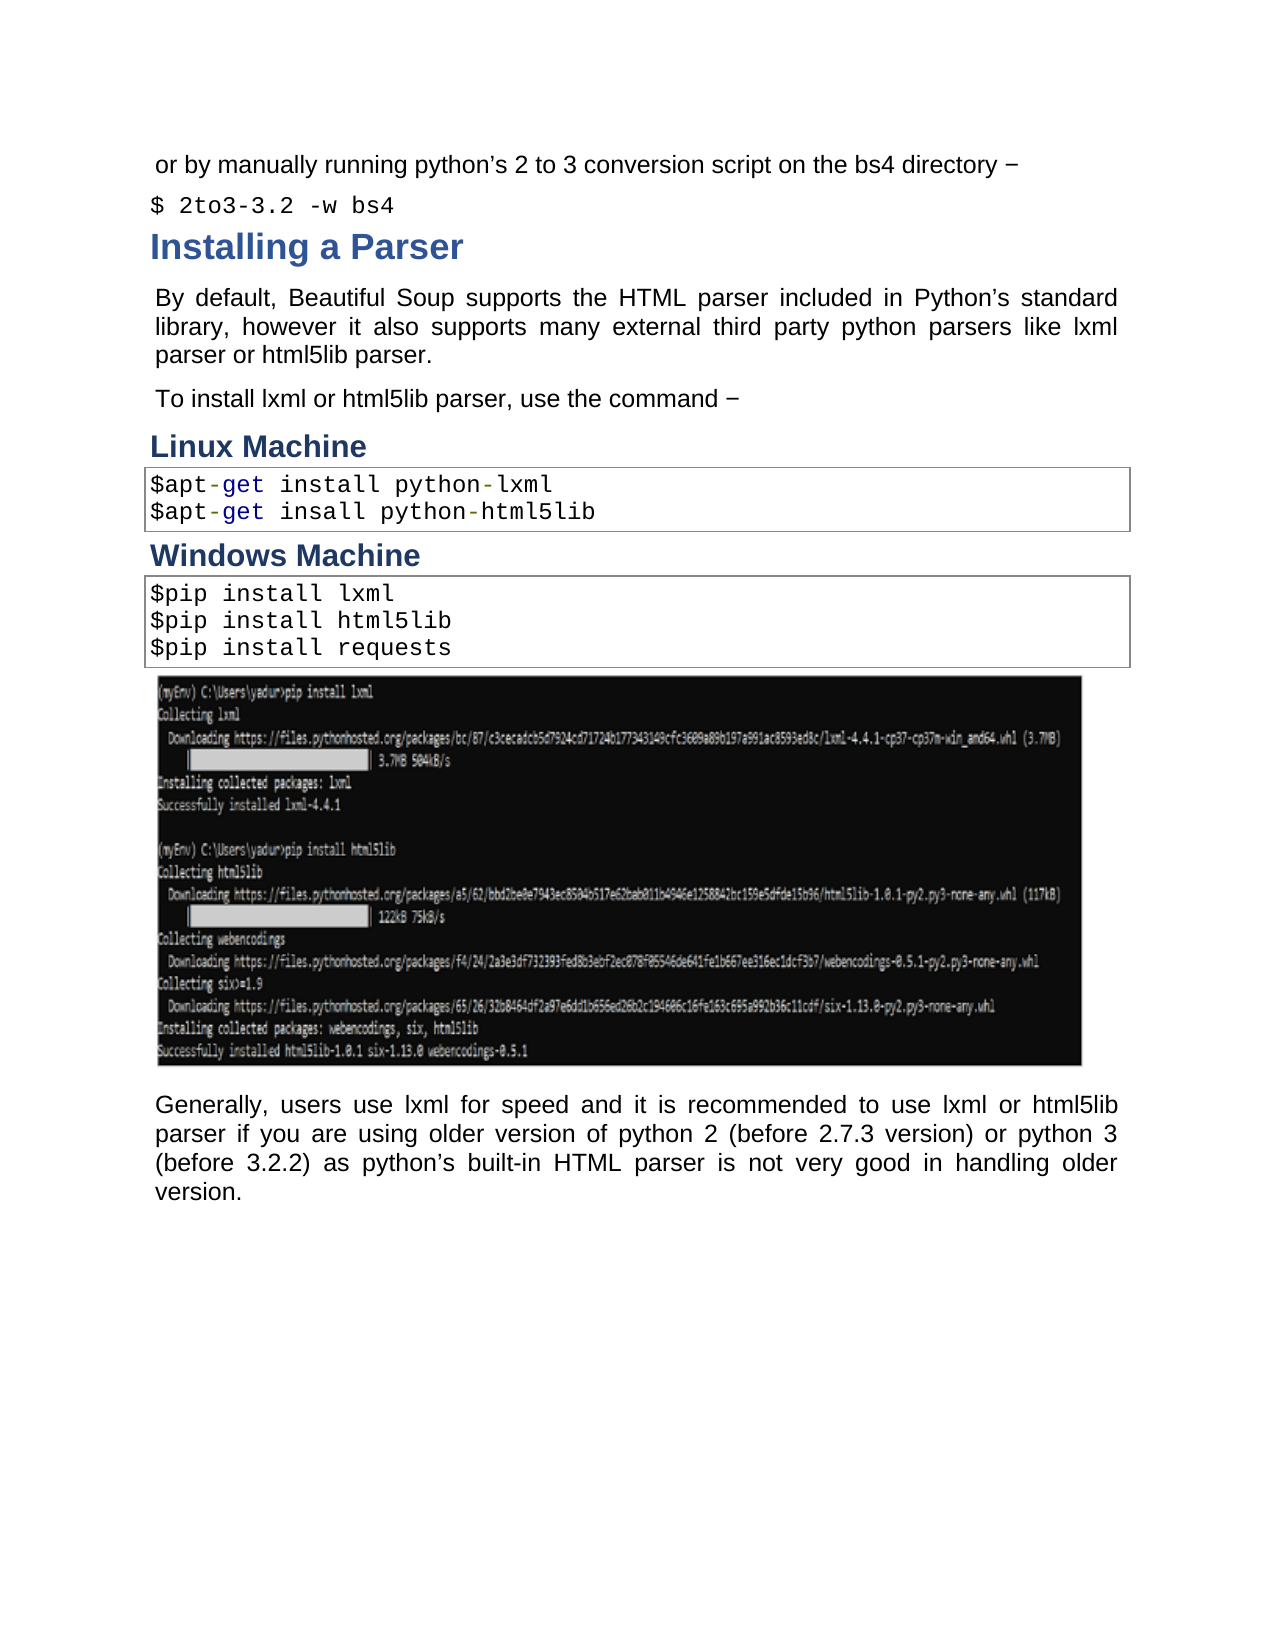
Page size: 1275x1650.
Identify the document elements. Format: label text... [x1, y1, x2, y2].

text $ 2to3-3.2 -w bs4 [150, 194, 1125, 221]
text $pip install lxml [146, 577, 1129, 608]
text Generally, users use lxml for speed and it is recommended to use lxml or html5lib parser if you are using older version of python 2 (before 2.7.3 version) or python 3 (before 3.2.2) as python’s built-in HTML parser is not very good in handling older version. [155, 1090, 1120, 1205]
text To install lxml or html5lib parser, use the command − [155, 384, 1120, 413]
picture [150, 668, 1088, 1072]
text $apt-get insall python-html5lib [146, 494, 1129, 531]
subtitle Installing a Parser [150, 225, 1125, 267]
text $pip install requests [146, 630, 1129, 667]
text $apt-get install python-lxml [146, 468, 1129, 494]
text By default, Beautiful Soup supports the HTML parser included in Python’s standard library, however it also supports many external third party python parsers like lxml parser or html5lib parser. [155, 283, 1120, 369]
subtitle Windows Machine [150, 537, 1125, 573]
subtitle Linux Machine [150, 428, 1125, 464]
text or by manually running python’s 2 to 3 conversion script on the bs4 directory − [155, 150, 1120, 179]
text $pip install html5lib [150, 608, 1125, 630]
